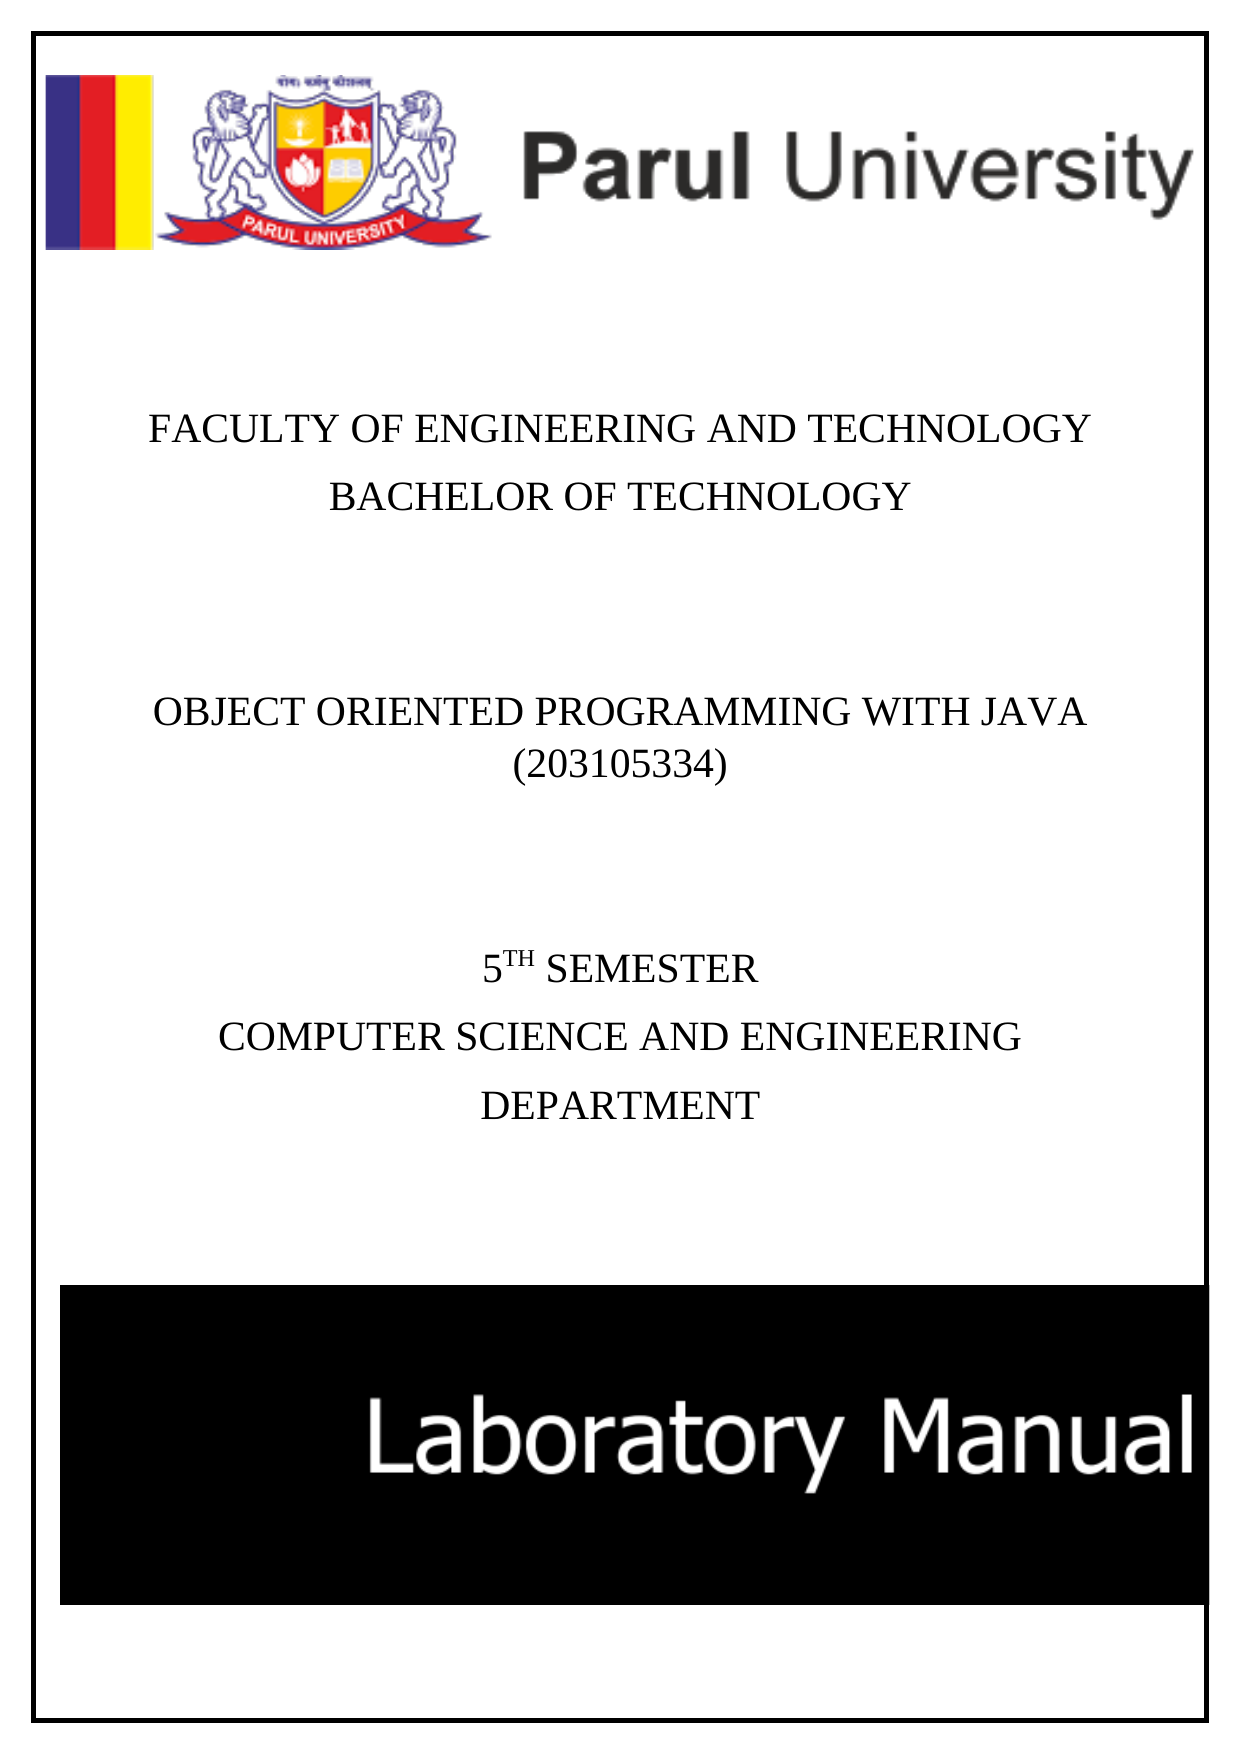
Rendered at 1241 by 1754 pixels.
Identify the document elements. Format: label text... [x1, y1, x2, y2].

picture [45, 75, 1194, 250]
picture [60, 1285, 1204, 1605]
text COMPUTER SCIENCE AND ENGINEERING [75, 1012, 1165, 1060]
text FACULTY OF ENGINEERING AND TECHNOLOGY [75, 403, 1165, 451]
text BACHELOR OF TECHNOLOGY [75, 471, 1165, 519]
text 5TH SEMESTER [75, 943, 1165, 991]
text OBJECT ORIENTED PROGRAMMING WITH JAVA (203105334) [75, 687, 1165, 786]
text DEPARTMENT [75, 1080, 1165, 1128]
